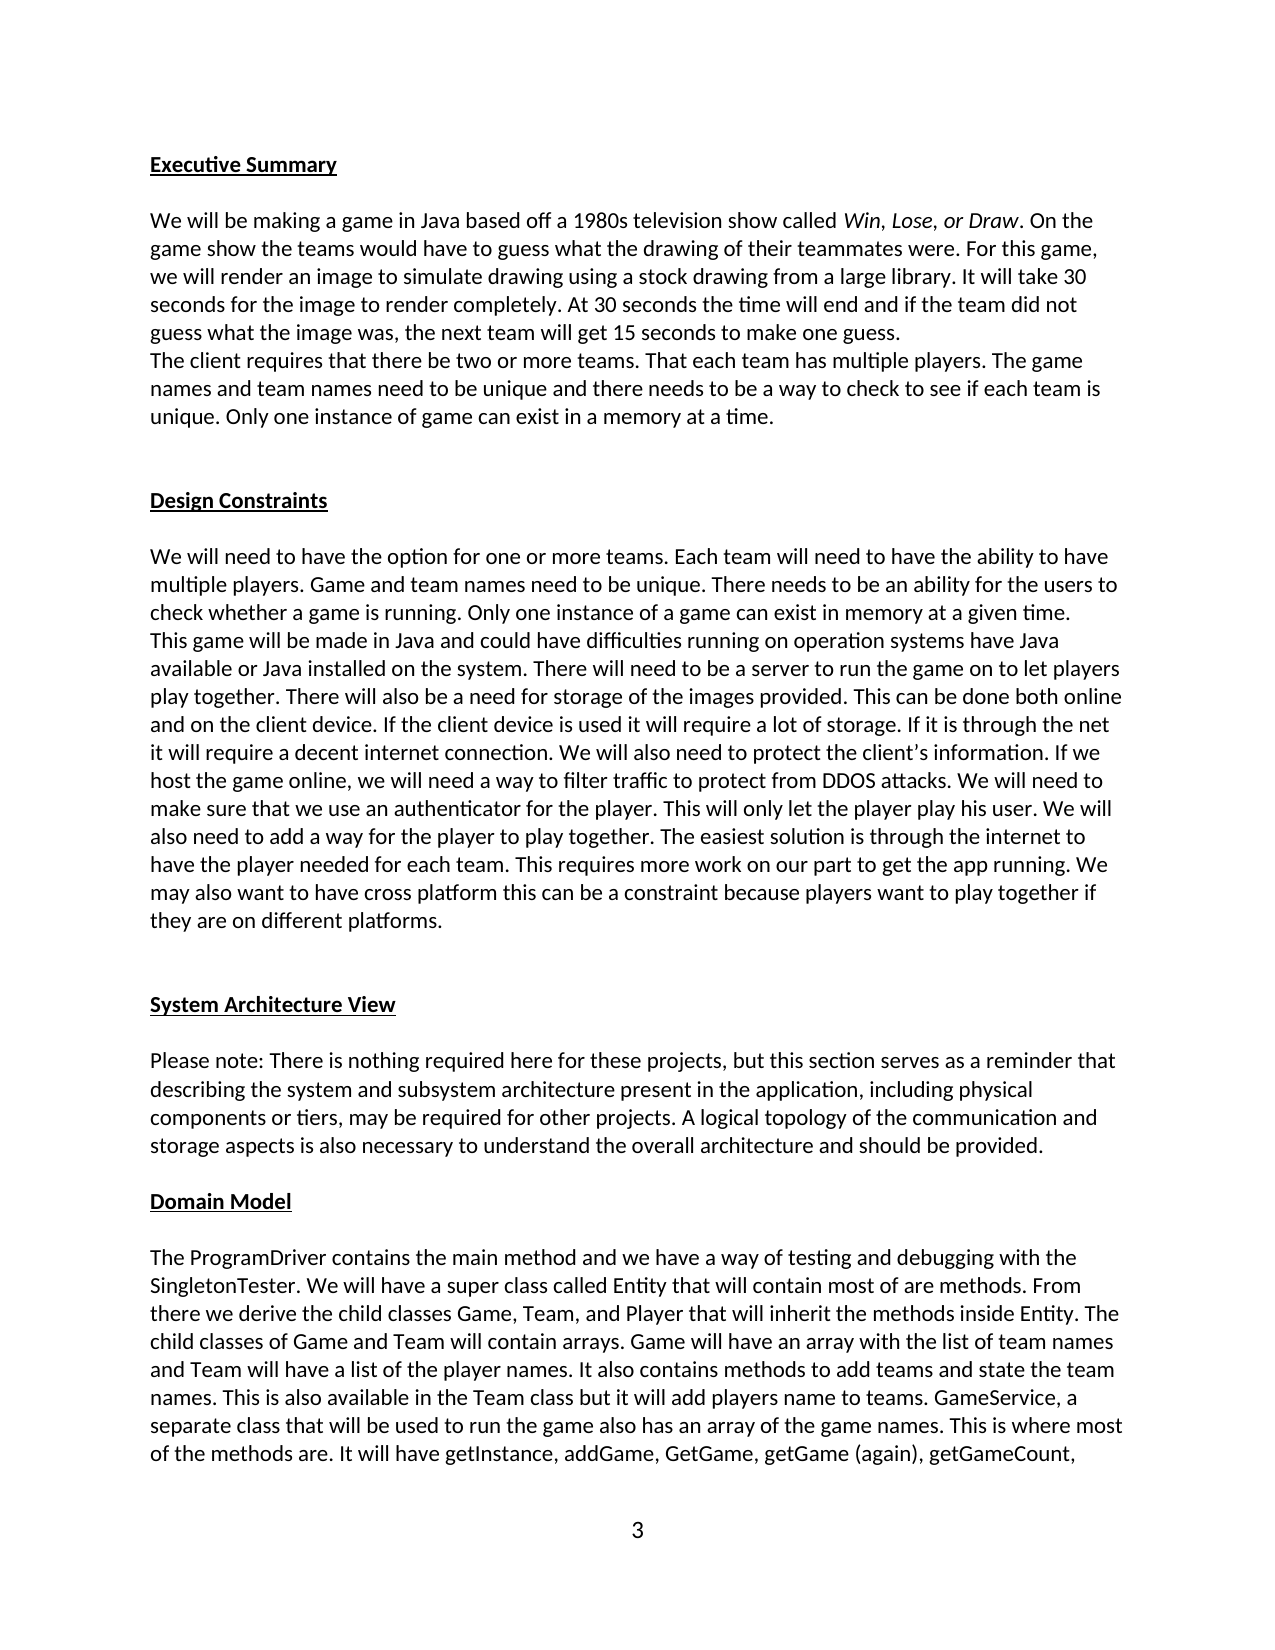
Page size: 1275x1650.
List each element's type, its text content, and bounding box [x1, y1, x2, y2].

text We will need to have the option for one or more teams. Each team will need to have the ability to have multiple players. Game and team names need to be unique. There needs to be an ability for the users to check whether a game is running. Only one instance of a game can exist in memory at a given time. [150, 542, 1125, 626]
subtitle Design Constraints [150, 486, 1125, 514]
text We will be making a game in Java based off a 1980s television show called Win, Lose, or Draw. On the game show the teams would have to guess what the drawing of their teammates were. For this game, we will render an image to simulate drawing using a stock drawing from a large library. It will take 30 seconds for the image to render completely. At 30 seconds the time will end and if the team did not guess what the image was, the next team will get 15 seconds to make one guess. The client requires that there be two or more teams. That each team has multiple players. The game names and team names need to be unique and there needs to be a way to check to see if each team is unique. Only one instance of game can exist in a memory at a time. [150, 206, 1125, 430]
text This game will be made in Java and could have difficulties running on operation systems have Java available or Java installed on the system. There will need to be a server to run the game on to let players play together. There will also be a need for storage of the images provided. This can be done both online and on the client device. If the client device is used it will require a lot of storage. If it is through the net it will require a decent internet connection. We will also need to protect the client’s information. If we host the game online, we will need a way to filter traffic to protect from DDOS attacks. We will need to make sure that we use an authenticator for the player. This will only let the player play his user. We will also need to add a way for the player to play together. The easiest solution is through the internet to have the player needed for each team. This requires more work on our part to get the app running. We may also want to have cross platform this can be a constraint because players want to play together if they are on different platforms. [150, 626, 1125, 934]
text Please note: There is nothing required here for these projects, but this section serves as a reminder that describing the system and subsystem architecture present in the application, including physical components or tiers, may be required for other projects. A logical topology of the communication and storage aspects is also necessary to understand the overall architecture and should be provided. [150, 1047, 1125, 1159]
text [150, 1243, 1125, 1467]
subtitle Domain Model [150, 1187, 1125, 1215]
subtitle Executive Summary [150, 150, 1125, 178]
subtitle System Architecture View [150, 991, 1125, 1019]
